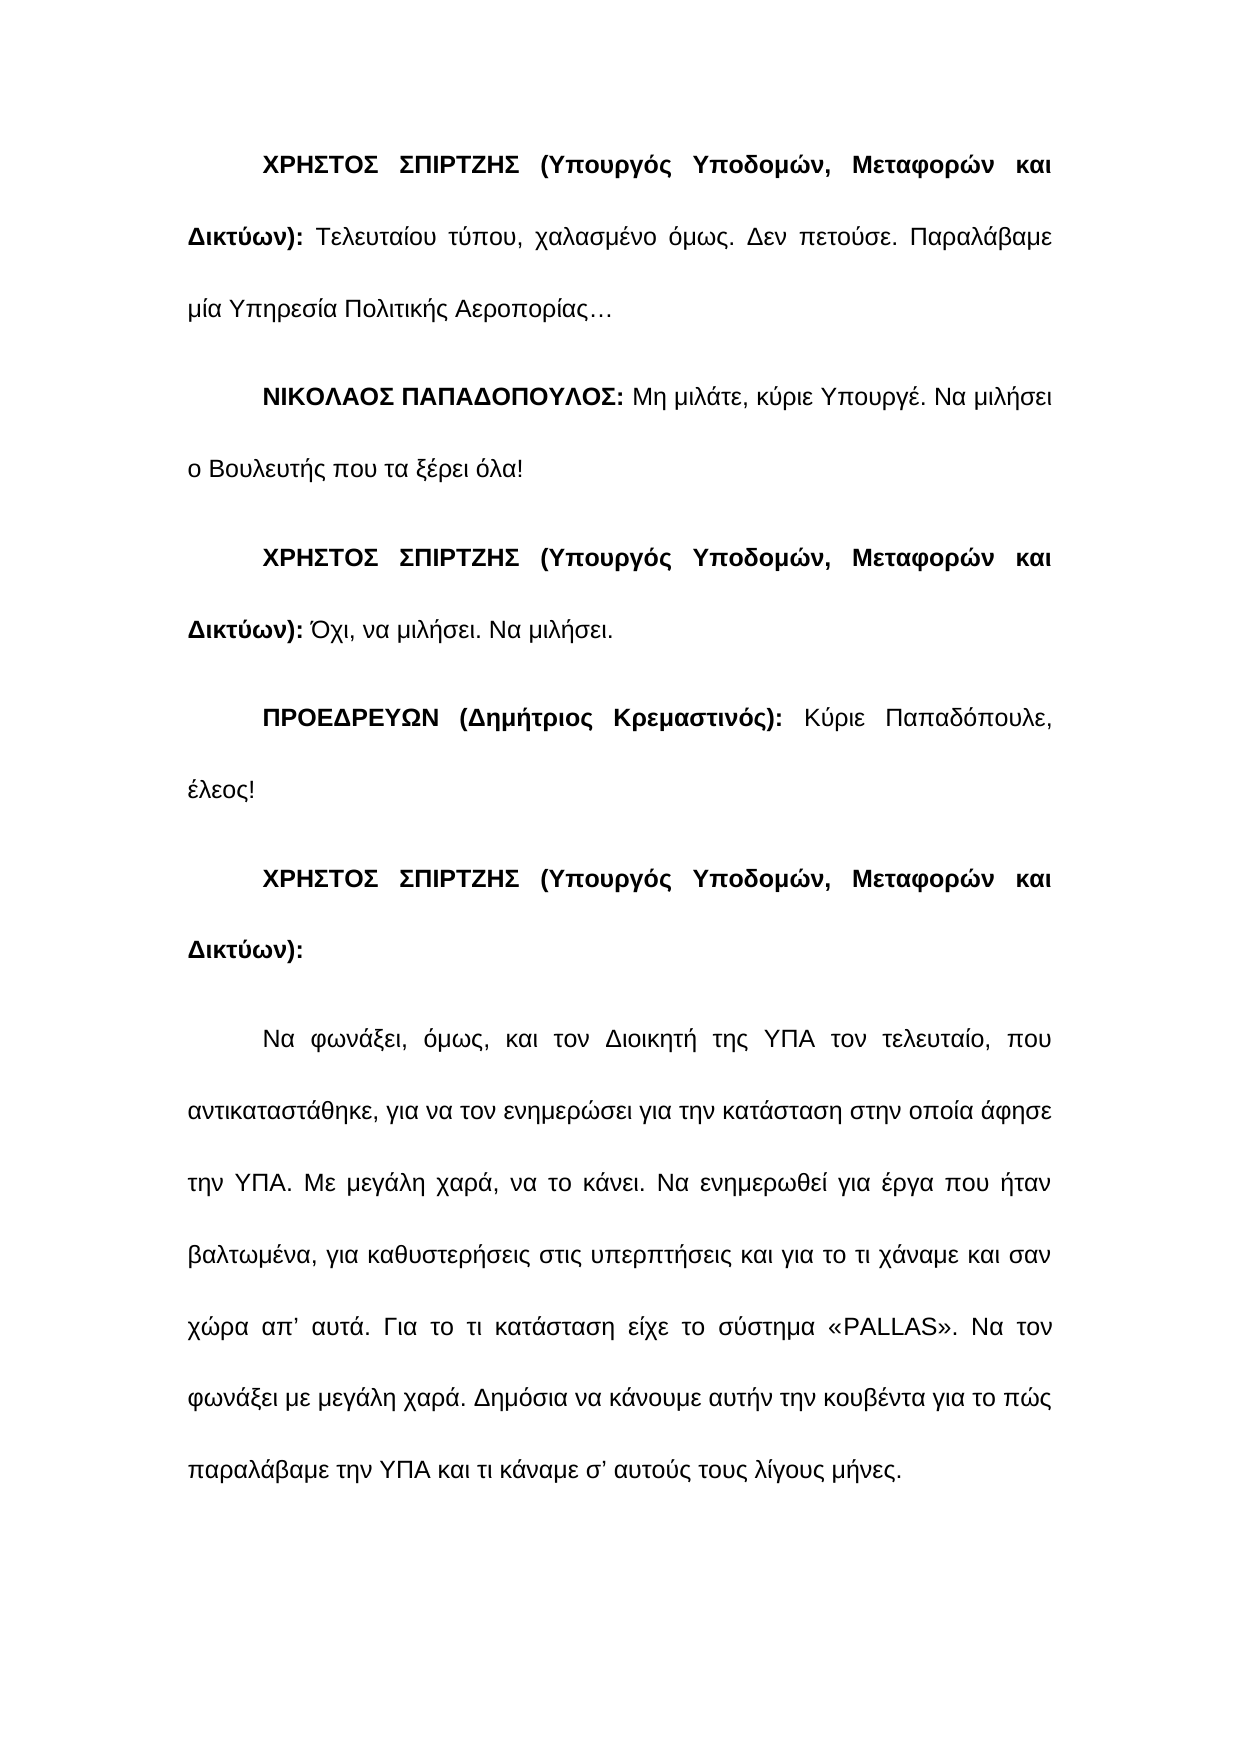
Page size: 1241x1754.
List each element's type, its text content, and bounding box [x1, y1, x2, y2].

text ΠΡΟΕΔΡΕΥΩΝ (Δημήτριος Κρεμαστινός): Κύριε Παπαδόπουλε, έλεος! [187, 703, 1053, 804]
text ΧΡΗΣΤΟΣ ΣΠΙΡΤΖΗΣ (Υπουργός Υποδομών, Μεταφορών και Δικτύων): Όχι, να μιλήσει. Να μιλήσει. [187, 543, 1053, 643]
text ΧΡΗΣΤΟΣ ΣΠΙΡΤΖΗΣ (Υπουργός Υποδομών, Μεταφορών και Δικτύων): Τελευταίου τύπου, χαλασμένο όμως. Δεν πετούσε. Παραλάβαμε μία Υπηρεσία Πολιτικής Αεροπορίας… [187, 150, 1053, 322]
text ΧΡΗΣΤΟΣ ΣΠΙΡΤΖΗΣ (Υπουργός Υποδομών, Μεταφορών και Δικτύων): [187, 863, 1053, 964]
text Να φωνάξει, όμως, και τον Διοικητή της ΥΠΑ τον τελευταίο, που αντικαταστάθηκε, για να τον ενημερώσει για την κατάσταση στην οποία άφησε την ΥΠΑ. Με μεγάλη χαρά, να το κάνει. Να ενημερωθεί για έργα που ήταν βαλτωμένα, για καθυστερήσεις στις υπερπτήσεις και για το τι χάναμε και σαν χώρα απ’ αυτά. Για το τι κατάσταση είχε το σύστημα «PALLAS». Να τον φωνάξει με μεγάλη χαρά. Δημόσια να κάνουμε αυτήν την κουβέντα για το πώς παραλάβαμε την ΥΠΑ και τι κάναμε σ’ αυτούς τους λίγους μήνες. [187, 1024, 1053, 1484]
text ΝΙΚΟΛΑΟΣ ΠΑΠΑΔΟΠΟΥΛΟΣ: Μη μιλάτε, κύριε Υπουργέ. Να μιλήσει ο Βουλευτής που τα ξέρει όλα! [187, 382, 1053, 483]
